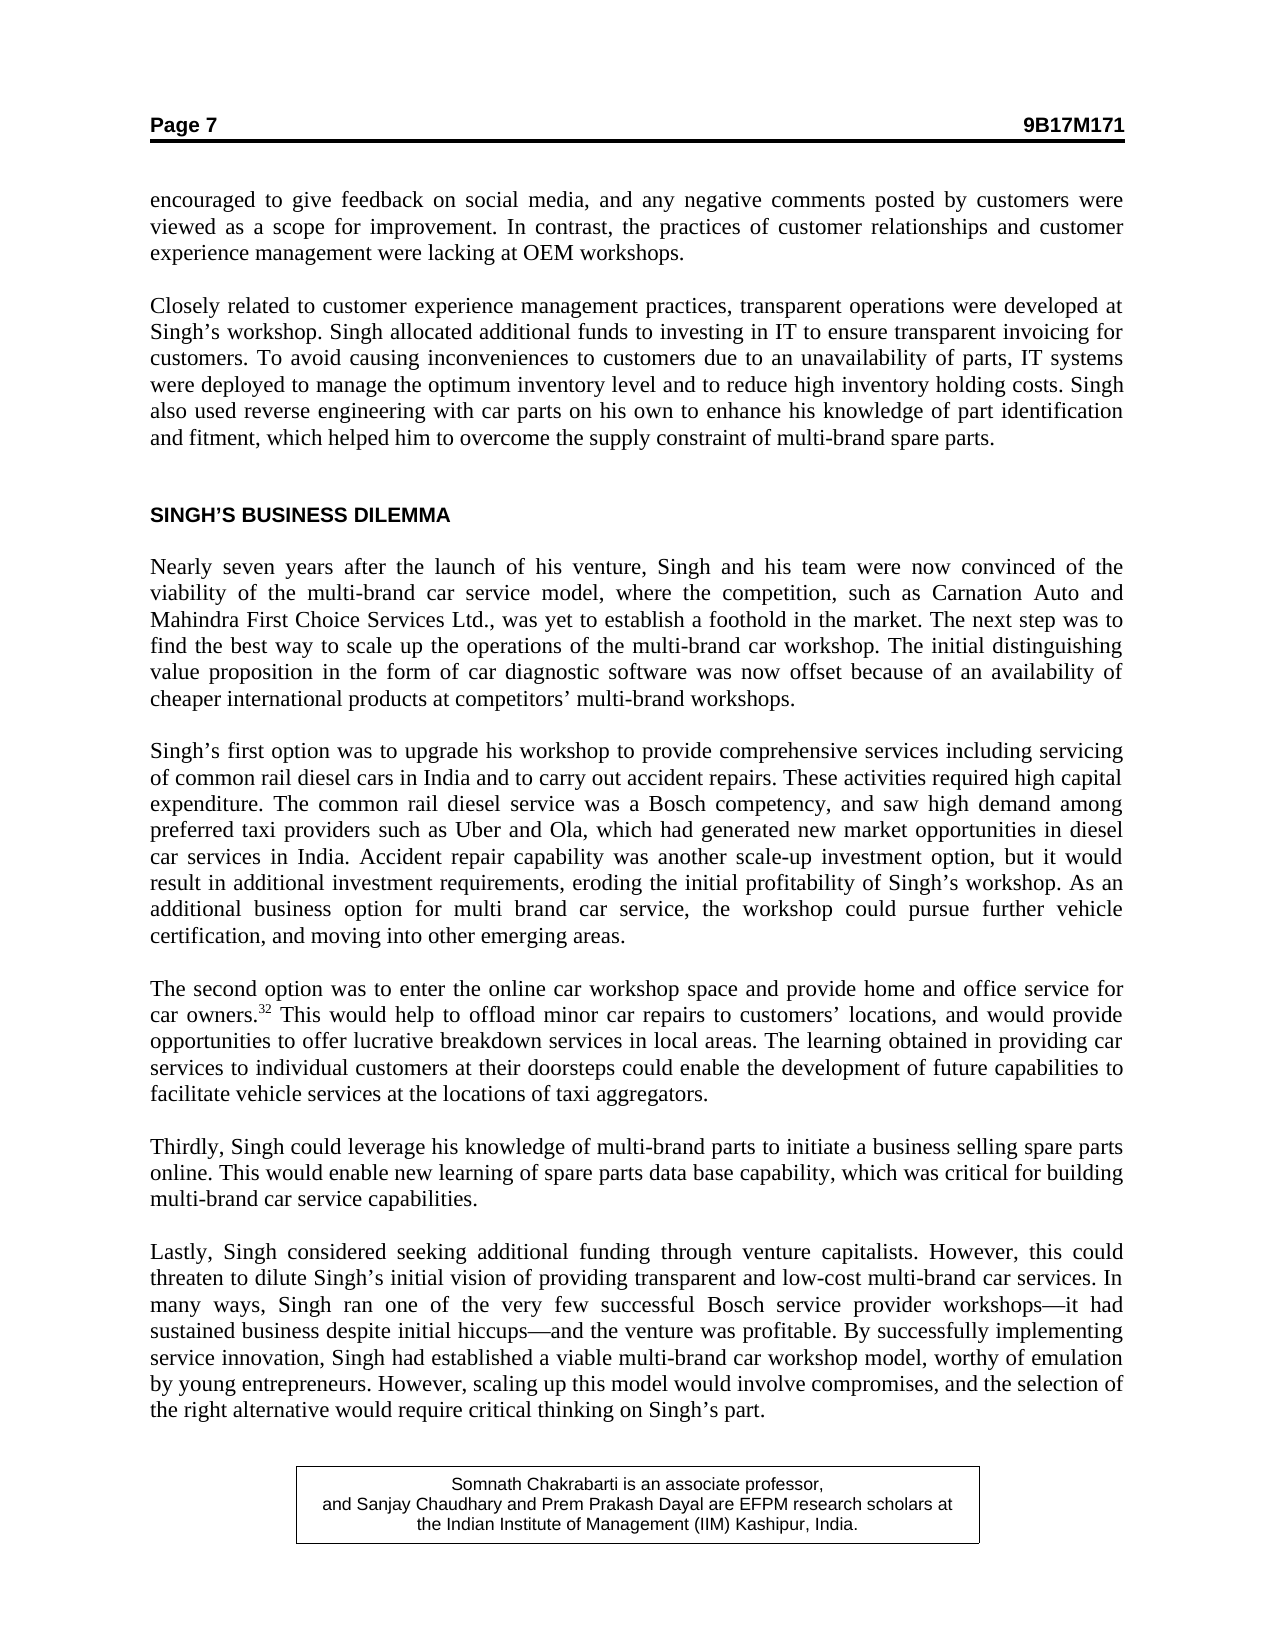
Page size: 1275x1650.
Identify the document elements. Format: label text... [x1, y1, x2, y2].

text The second option was to enter the online car workshop space and provide home and office service for car owners. This would help to offload minor car repairs to customers’ locations, and would provide opportunities to offer lucrative breakdown services in local areas. The learning obtained in providing car services to individual customers at their doorsteps could enable the development of future capabilities to facilitate vehicle services at the locations of taxi aggregators. [150, 974, 1125, 1106]
text Closely related to customer experience management practices, transparent operations were developed at Singh’s workshop. Singh allocated additional funds to investing in IT to ensure transparent invoicing for customers. To avoid causing inconveniences to customers due to an unavailability of parts, IT systems were deployed to manage the optimum inventory level and to reduce high inventory holding costs. Singh also used reverse engineering with car parts on his own to enhance his knowledge of part identification and fitment, which helped him to overcome the supply constraint of multi-brand spare parts. [150, 292, 1125, 450]
text Thirdly, Singh could leverage his knowledge of multi-brand parts to initiate a business selling spare parts online. This would enable new learning of spare parts data base capability, which was critical for building multi-brand car service capabilities. [150, 1133, 1125, 1212]
text Singh’s Business Dilemma [150, 503, 1125, 527]
text Lastly, Singh considered seeking additional funding through venture capitalists. However, this could threaten to dilute Singh’s initial vision of providing transparent and low-cost multi-brand car services. In many ways, Singh ran one of the very few successful Bosch service provider workshops—it had sustained business despite initial hiccups—and the venture was profitable. By successfully implementing service innovation, Singh had established a viable multi-brand car workshop model, worthy of emulation by young entrepreneurs. However, scaling up this model would involve compromises, and the selection of the right alternative would require critical thinking on Singh’s part. [150, 1238, 1125, 1423]
text Singh’s first option was to upgrade his workshop to provide comprehensive services including servicing of common rail diesel cars in India and to carry out accident repairs. These activities required high capital expenditure. The common rail diesel service was a Bosch competency, and saw high demand among preferred taxi providers such as Uber and Ola, which had generated new market opportunities in diesel car services in India. Accident repair capability was another scale-up investment option, but it would result in additional investment requirements, eroding the initial profitability of Singh’s workshop. As an additional business option for multi brand car service, the workshop could pursue further vehicle certification, and moving into other emerging areas. [150, 737, 1125, 948]
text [150, 186, 1125, 265]
text Nearly seven years after the launch of his venture, Singh and his team were now convinced of the viability of the multi-brand car service model, where the competition, such as Carnation Auto and Mahindra First Choice Services Ltd., was yet to establish a foothold in the market. The next step was to find the best way to scale up the operations of the multi-brand car workshop. The initial distinguishing value proposition in the form of car diagnostic software was now offset because of an availability of cheaper international products at competitors’ multi-brand workshops. [150, 553, 1125, 711]
